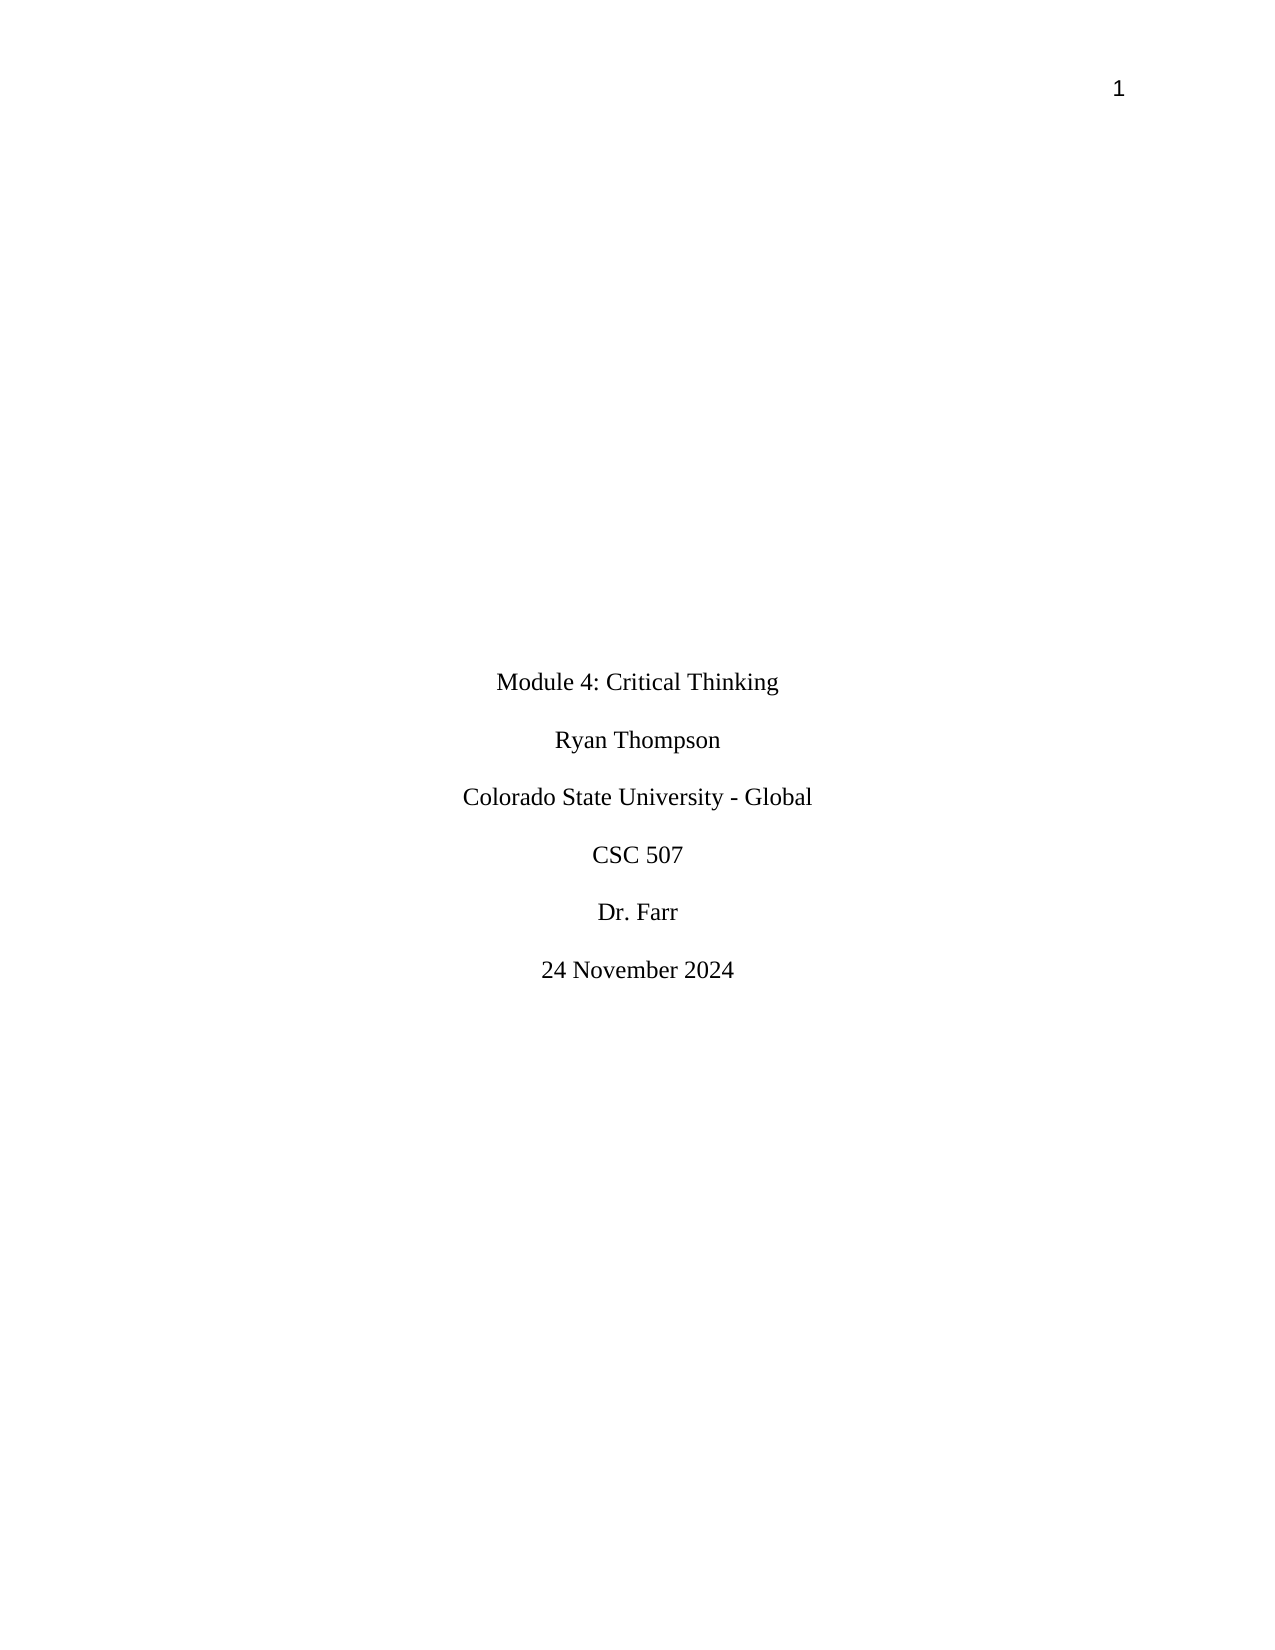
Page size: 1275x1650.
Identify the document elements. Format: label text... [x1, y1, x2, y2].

text Module 4: Critical Thinking [150, 667, 1125, 696]
text 24 November 2024 [150, 955, 1125, 984]
text Ryan Thompson [150, 725, 1125, 754]
text Colorado State University - Global [150, 782, 1125, 811]
text Dr. Farr [150, 897, 1125, 926]
text CSC 507 [150, 840, 1125, 869]
